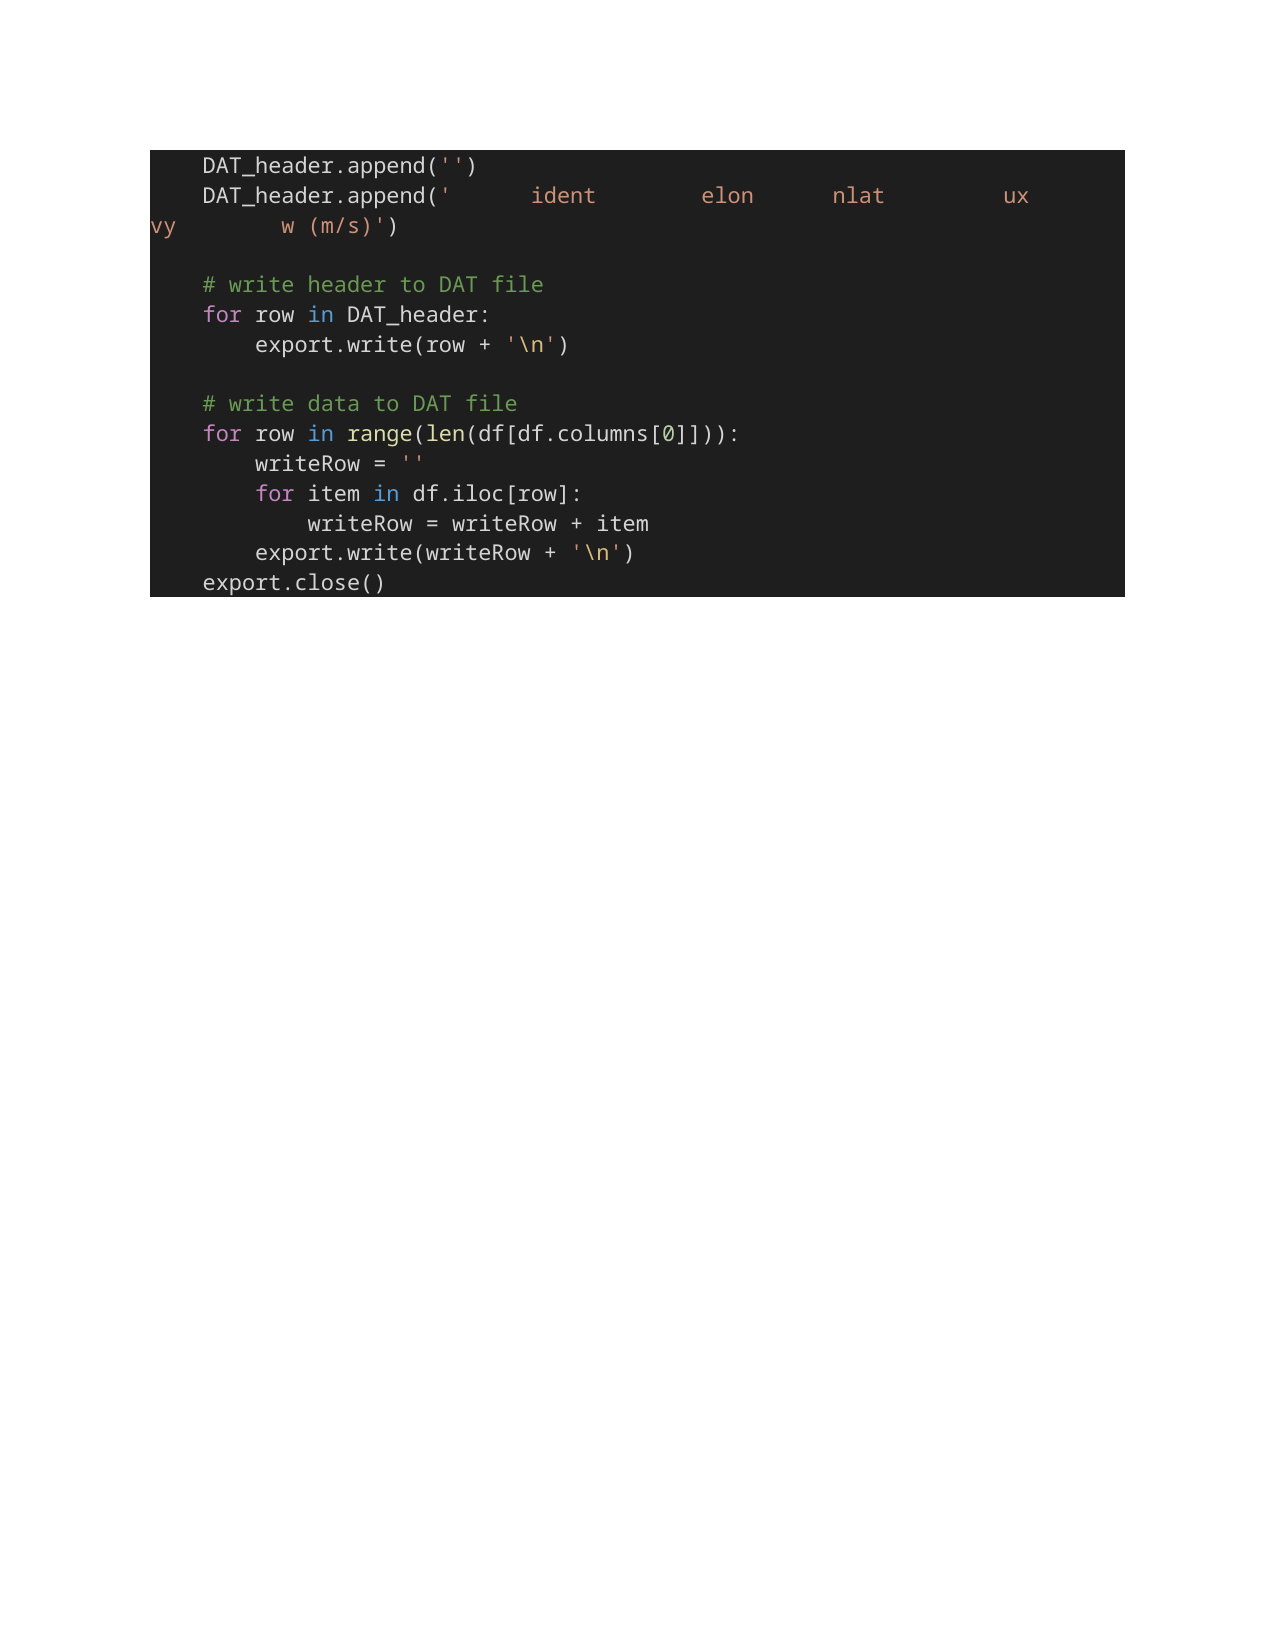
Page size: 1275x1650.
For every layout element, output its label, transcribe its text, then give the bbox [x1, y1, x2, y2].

text for row in DAT_header: [150, 299, 1125, 329]
text DAT_header.append(' ident elon nlat ux vy w (m/s)') [150, 180, 1125, 239]
text DAT_header.append('') [150, 150, 1125, 180]
text # write data to DAT file [150, 388, 1125, 418]
text export.write(writeRow + '\n') [150, 537, 1125, 567]
text export.write(row + '\n') [150, 329, 1125, 358]
text writeRow = writeRow + item [150, 507, 1125, 537]
text writeRow = '' [150, 448, 1125, 478]
text # write header to DAT file [150, 269, 1125, 299]
text for row in range(len(df[df.columns[0]])): [150, 418, 1125, 448]
text export.close() [150, 567, 1125, 597]
text for item in df.iloc[row]: [150, 478, 1125, 507]
